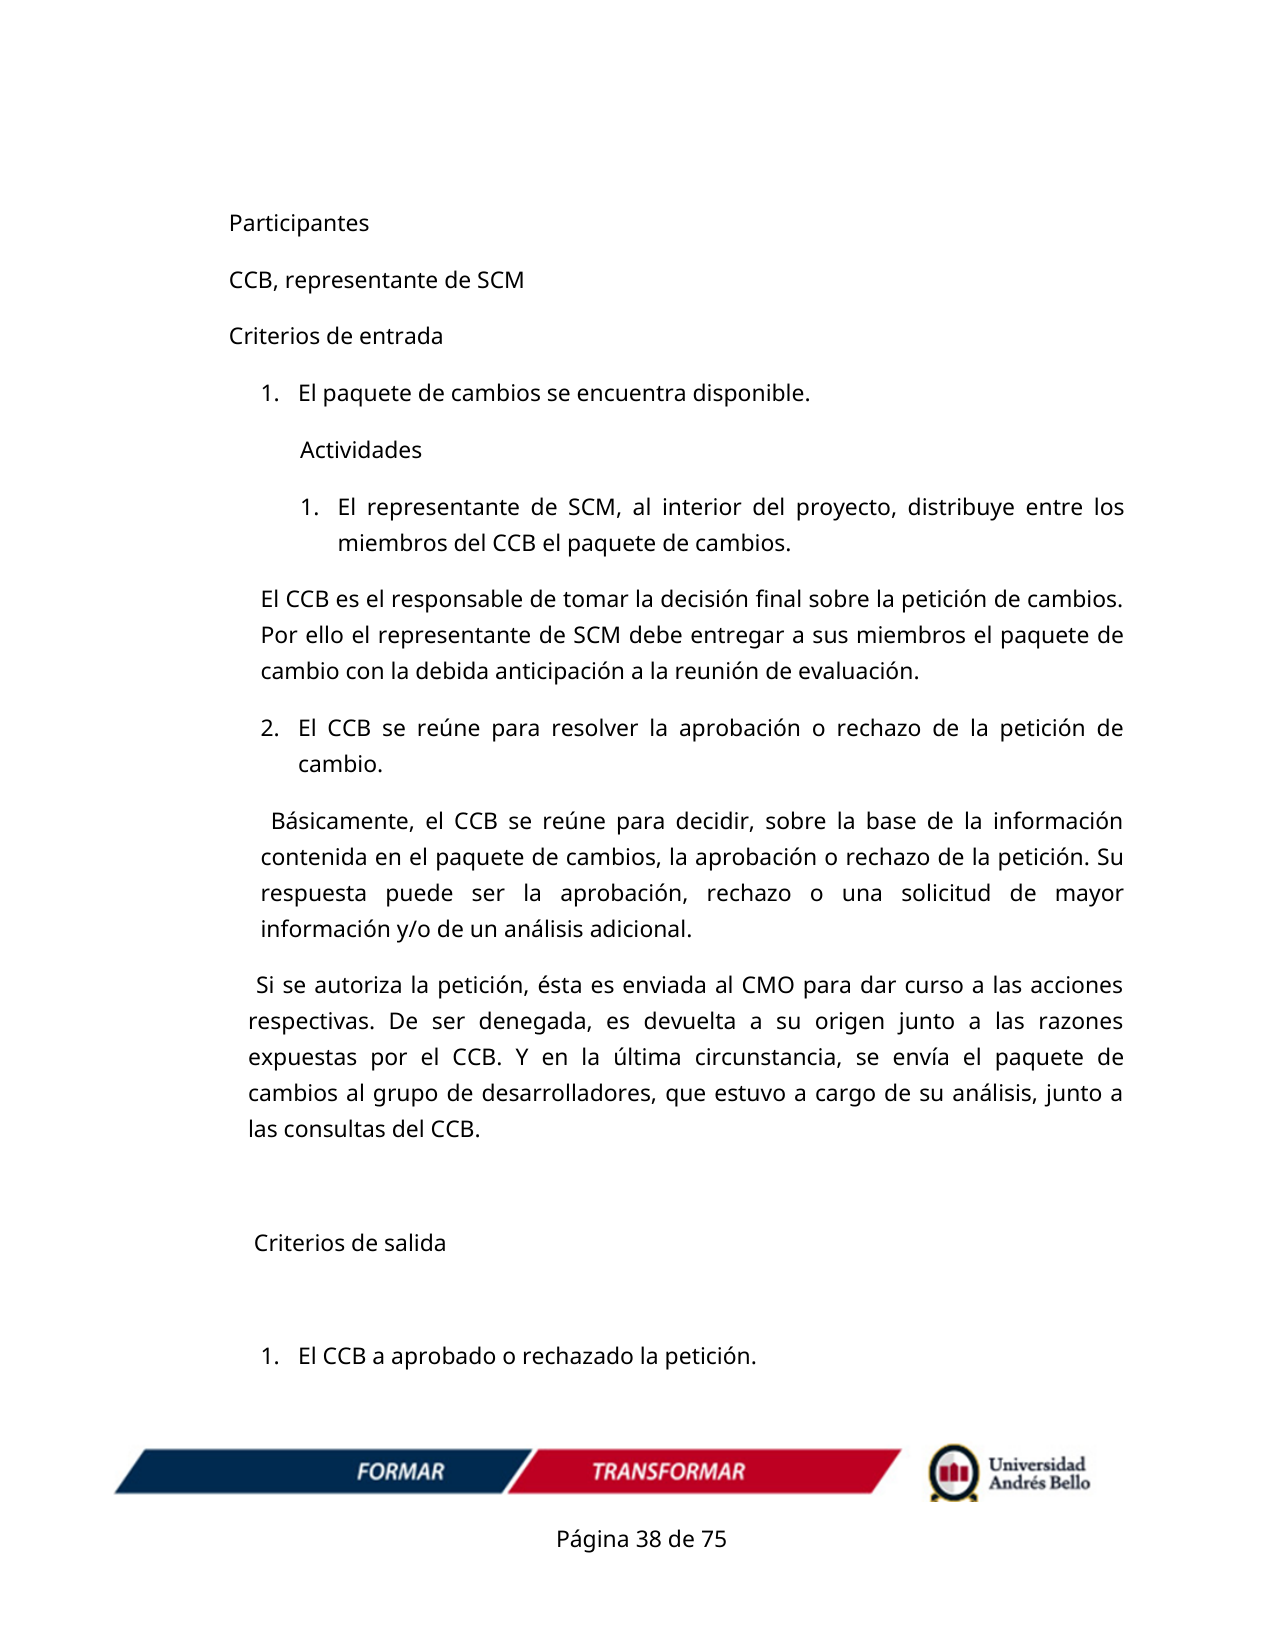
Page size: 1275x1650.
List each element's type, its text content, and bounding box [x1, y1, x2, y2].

text Criterios de salida [248, 1227, 1125, 1258]
text Si se autoriza la petición, ésta es enviada al CMO para dar curso a las acciones respectivas. De ser denegada, es devuelta a su origen junto a las razones expuestas por el CCB. Y en la última circunstancia, se envía el paquete de cambios al grupo de desarrolladores, que estuvo a cargo de su análisis, junto a las consultas del CCB. [248, 969, 1125, 1144]
list El representante de SCM, al interior del proyecto, distribuye entre los miembros del CCB el paquete de cambios. [300, 491, 1125, 558]
text El CCB es el responsable de tomar la decisión final sobre la petición de cambios. Por ello el representante de SCM debe entregar a sus miembros el paquete de cambio con la debida anticipación a la reunión de evaluación. [260, 583, 1125, 686]
text Criterios de entrada [223, 320, 1125, 352]
text 2. El CCB se reúne para resolver la aprobación o rechazo de la petición de cambio. [260, 712, 1125, 779]
picture [112, 1440, 1115, 1502]
text CCB, representante de SCM [223, 263, 1125, 295]
text 1. El CCB a aprobado o rechazado la petición. [260, 1340, 1125, 1371]
text Actividades [260, 434, 1125, 465]
list El paquete de cambios se encuentra disponible. [260, 377, 1125, 408]
text Participantes [223, 207, 1125, 238]
text Básicamente, el CCB se reúne para decidir, sobre la base de la información contenida en el paquete de cambios, la aprobación o rechazo de la petición. Su respuesta puede ser la aprobación, rechazo o una solicitud de mayor información y/o de un análisis adicional. [260, 805, 1125, 944]
